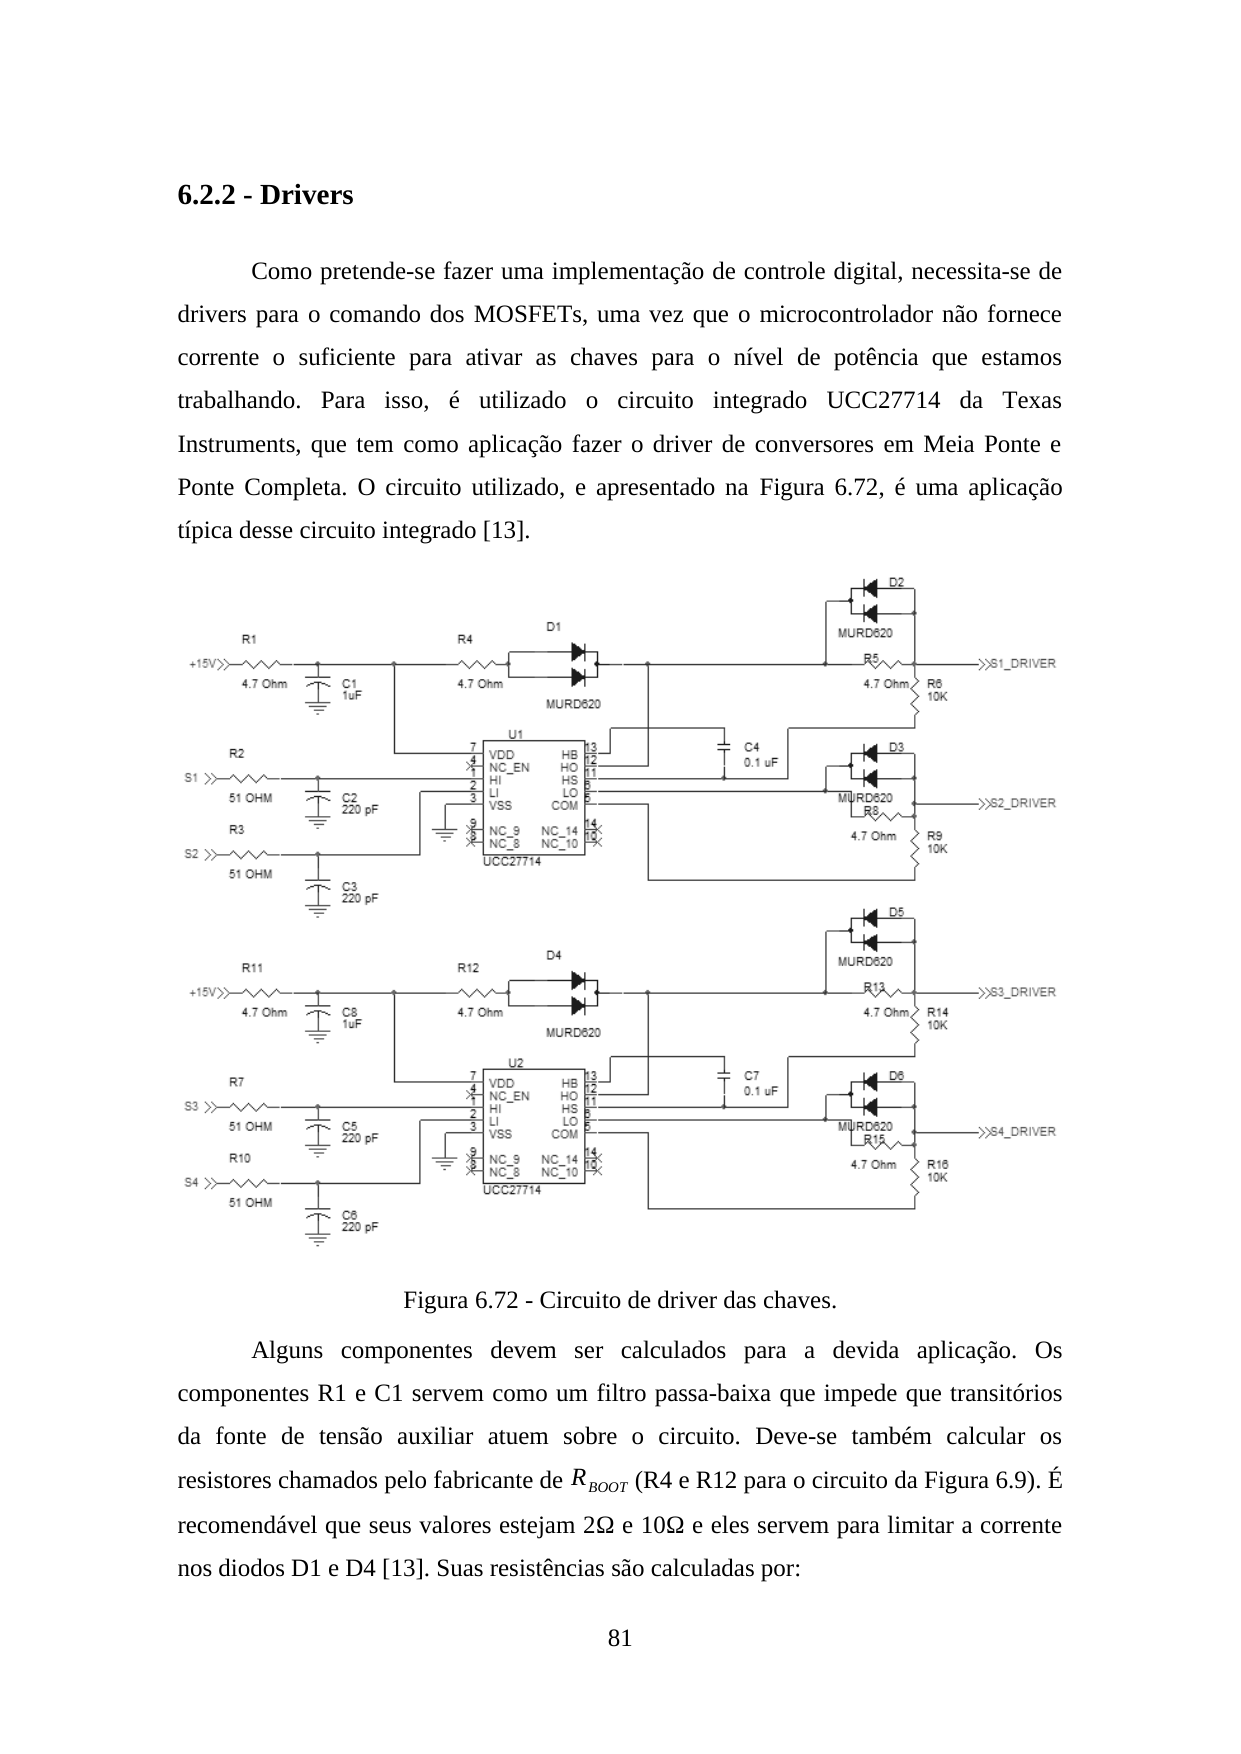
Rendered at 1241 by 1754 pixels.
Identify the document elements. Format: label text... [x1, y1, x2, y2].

text Alguns componentes devem ser calculados para a devida aplicação. Os componentes R1 e C1 servem como um filtro passa-baixa que impede que transitórios da fonte de tensão auxiliar atuem sobre o circuito. Deve-se também calcular os resistores chamados pelo fabricante de (R4 e R12 para o circuito da Figura 6.9). É recomendável que seus valores estejam 2Ω e 10Ω e eles servem para limitar a corrente nos diodos D1 e D4 [13]. Suas resistências são calculadas por: [177, 1335, 1063, 1582]
subtitle Drivers [177, 177, 1063, 210]
